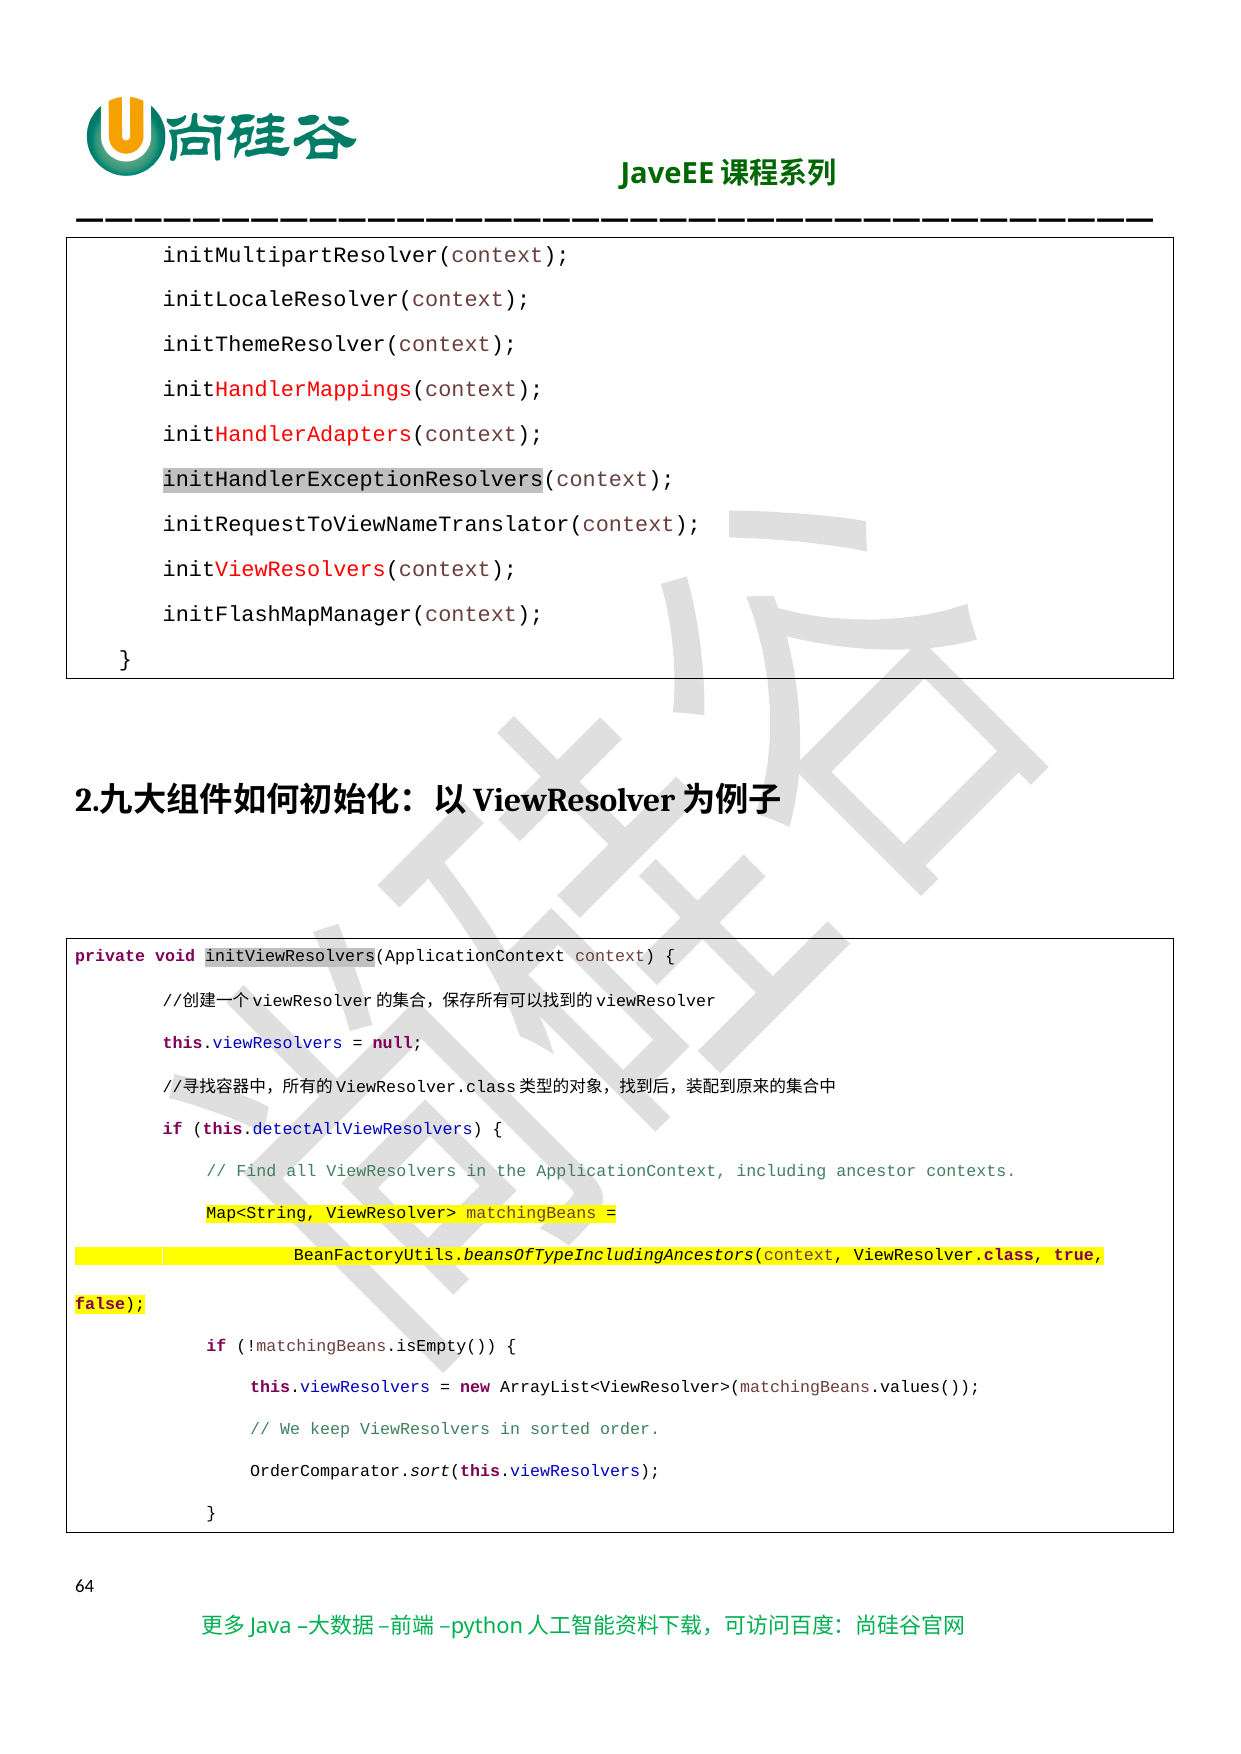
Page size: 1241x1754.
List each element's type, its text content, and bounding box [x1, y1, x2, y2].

text Map<String, ViewResolver> matchingBeans = [67, 1195, 1173, 1230]
text initLocaleResolver(context); [67, 282, 1173, 317]
text // We keep ViewResolvers in sorted order. [67, 1411, 1173, 1447]
text if (this.detectAllViewResolvers) { [67, 1111, 1173, 1147]
text } [67, 1495, 1173, 1532]
text } [67, 641, 1173, 678]
text this.viewResolvers = new ArrayList<ViewResolver>(matchingBeans.values()); [67, 1369, 1173, 1405]
text this.viewResolvers = null; [67, 1024, 1173, 1060]
text OrderComparator.sort(this.viewResolvers); [67, 1453, 1173, 1488]
text initFlashMapManager(context); [67, 596, 1173, 632]
text if (!matchingBeans.isEmpty()) { [67, 1327, 1173, 1363]
text initHandlerMappings(context); [67, 371, 1173, 407]
text private void initViewResolvers(ApplicationContext context) { [67, 939, 1173, 973]
text initRequestToViewNameTranslator(context); [67, 506, 1173, 542]
text BeanFactoryUtils.beansOfTypeIncludingAncestors(context, ViewResolver.class, true, false); [67, 1237, 1173, 1321]
picture [75, 88, 363, 184]
text initViewResolvers(context); [67, 551, 1173, 587]
text // Find all ViewResolvers in the ApplicationContext, including ancestor contexts. [67, 1153, 1173, 1188]
text //寻找容器中，所有的ViewResolver.class类型的对象，找到后，装配到原来的集合中 [67, 1066, 1173, 1102]
text initMultipartResolver(context); [67, 238, 1173, 272]
subtitle 2.九大组件如何初始化：以ViewResolver为例子 [75, 765, 1165, 830]
text initThemeResolver(context); [67, 327, 1173, 362]
text initHandlerAdapters(context); [67, 416, 1173, 452]
text //创建一个viewResolver的集合，保存所有可以找到的viewResolver [67, 980, 1173, 1015]
text initHandlerExceptionResolvers(context); [67, 461, 1173, 497]
